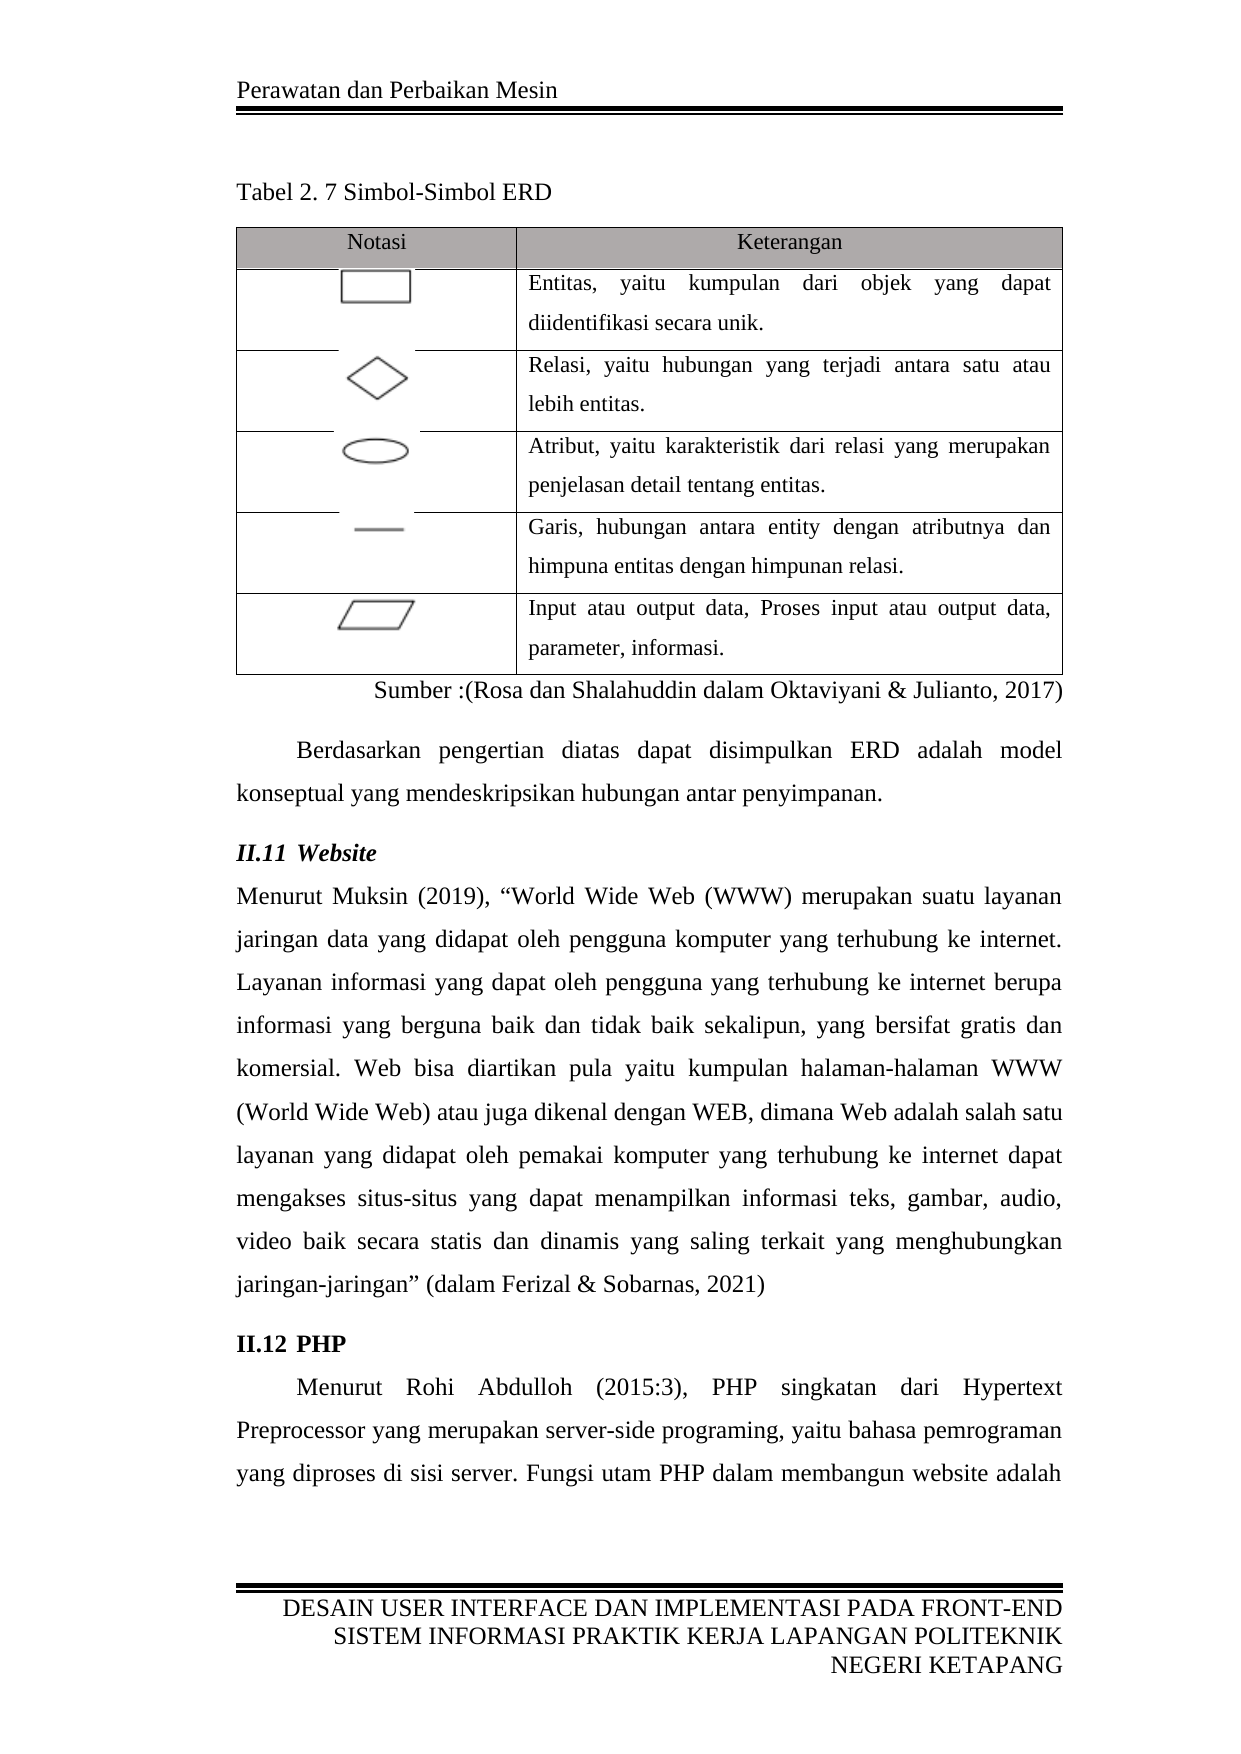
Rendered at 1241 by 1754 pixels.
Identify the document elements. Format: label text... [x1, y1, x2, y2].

table_cell Atribut, yaitu karakteristik dari relasi yang merupakan penjelasan detail tentang entitas. [517, 432, 1062, 512]
table_cell [237, 594, 516, 674]
table_cell [237, 351, 516, 431]
text Tabel 2. 7 Simbol-Simbol ERD [236, 177, 1063, 206]
text Berdasarkan pengertian diatas dapat disimpulkan ERD adalah model konseptual yang mendeskripsikan hubungan antar penyimpanan. [236, 735, 1063, 807]
table_cell Garis, hubungan antara entity dengan atributnya dan himpuna entitas dengan himpunan relasi. [517, 513, 1062, 593]
table_cell [237, 270, 516, 349]
picture [338, 269, 415, 307]
picture [337, 594, 417, 632]
text Sumber : [236, 675, 1063, 704]
table_cell Relasi, yaitu hubungan yang terjadi antara satu atau lebih entitas. [517, 351, 1062, 431]
picture [338, 350, 415, 403]
subtitle PHP [236, 1329, 1063, 1358]
table_cell [237, 432, 516, 512]
subtitle Website [236, 838, 1063, 867]
table_header Notasi [237, 228, 516, 268]
picture [339, 512, 415, 543]
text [236, 1372, 1063, 1487]
table_header Keterangan [517, 228, 1062, 268]
table_cell Input atau output data, Proses input atau output data, parameter, informasi. [517, 594, 1062, 674]
table_cell Entitas, yaitu kumpulan dari objek yang dapat diidentifikasi secara unik. [517, 270, 1062, 349]
table_cell [237, 513, 516, 593]
picture [333, 431, 420, 468]
text Menurut Muksin (2019), “World Wide Web (WWW) merupakan suatu layanan jaringan data yang didapat oleh pengguna komputer yang terhubung ke internet. Layanan informasi yang dapat oleh pengguna yang terhubung ke internet berupa informasi yang berguna baik dan tidak baik sekalipun, yang bersifat gratis dan komersial. Web bisa diartikan pula yaitu kumpulan halaman-halaman WWW (World Wide Web) atau juga dikenal dengan WEB, dimana Web adalah salah satu layanan yang didapat oleh pemakai komputer yang terhubung ke internet dapat mengakses situs-situs yang dapat menampilkan informasi teks, gambar, audio, video baik secara statis dan dinamis yang saling terkait yang menghubungkan jaringan-jaringan” [236, 881, 1063, 1298]
